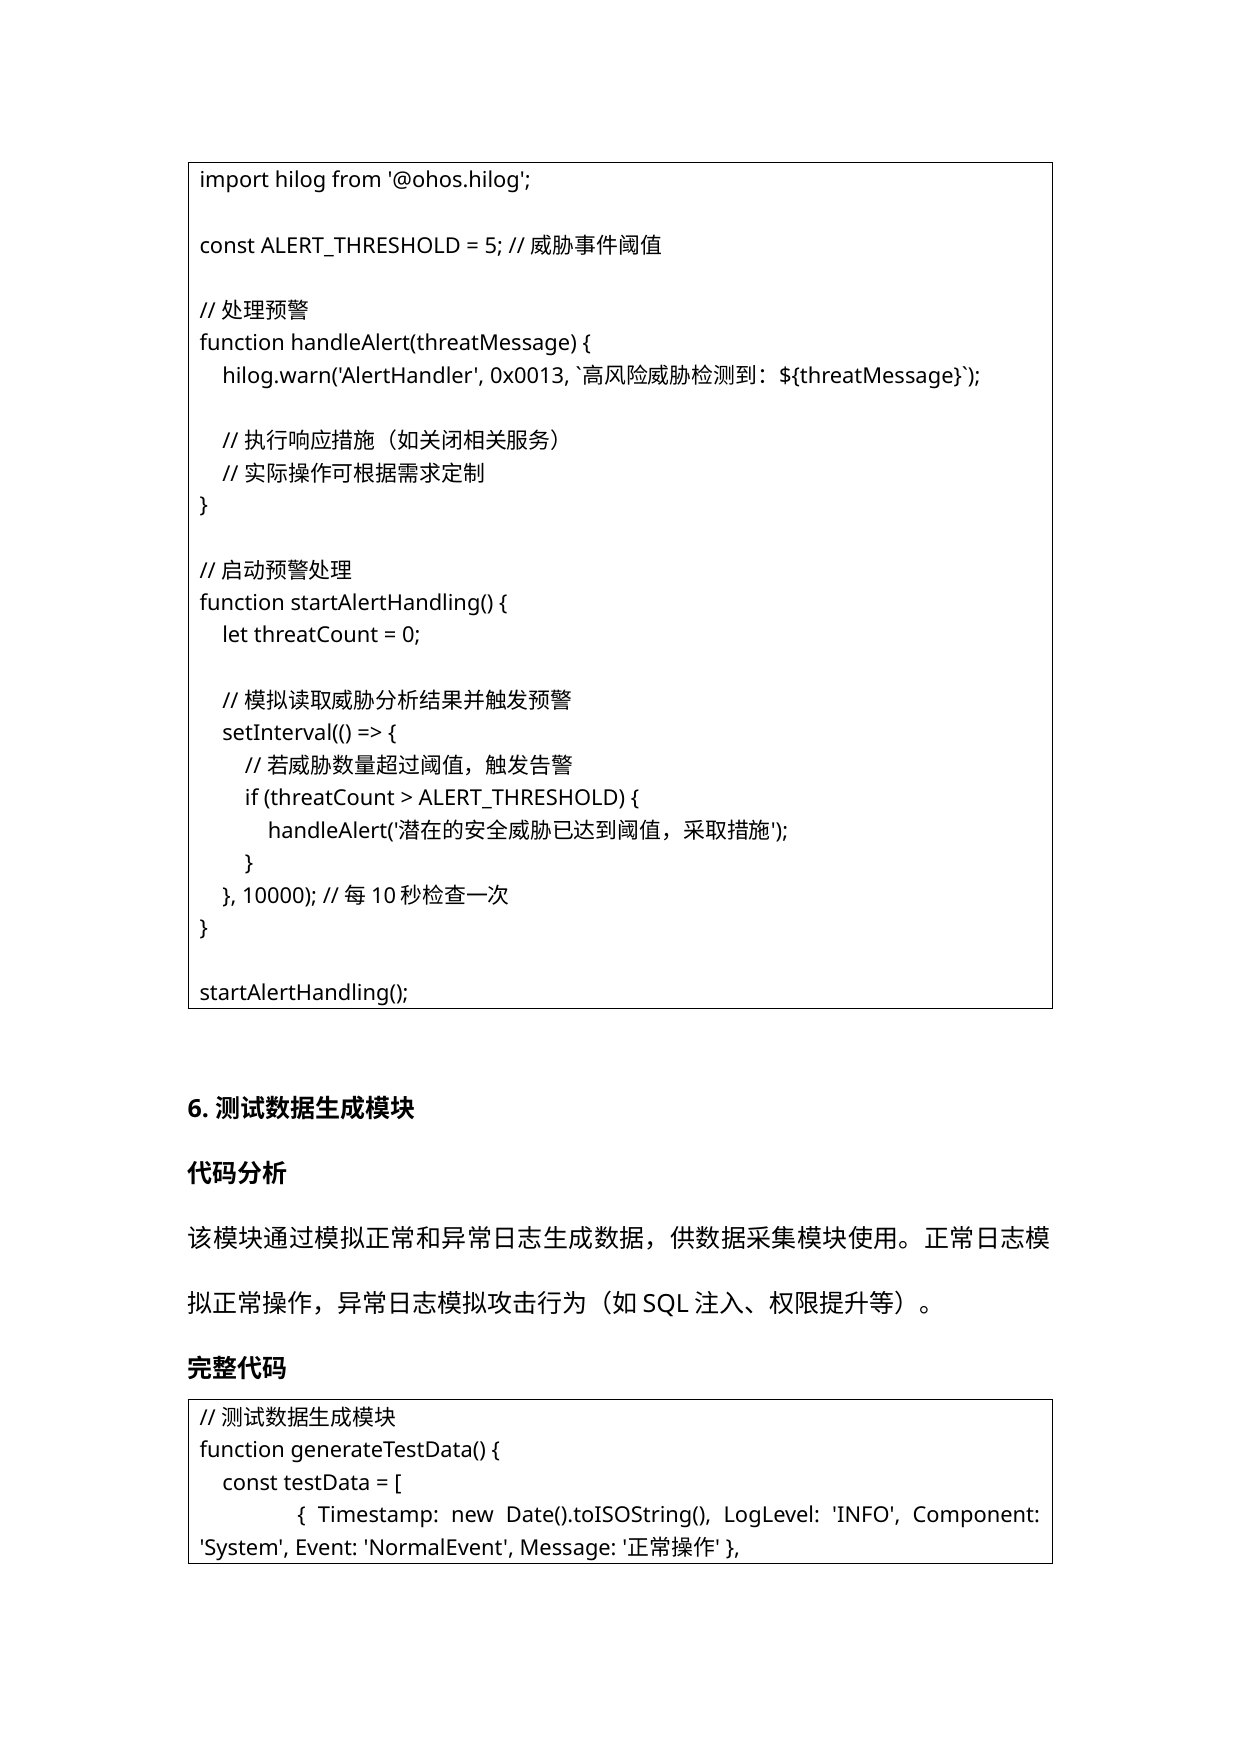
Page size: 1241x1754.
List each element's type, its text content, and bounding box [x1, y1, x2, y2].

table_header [189, 163, 1052, 1008]
text 该模块通过模拟正常和异常日志生成数据，供数据采集模块使用。正常日志模拟正常操作，异常日志模拟攻击行为（如SQL注入、权限提升等）。 [187, 1204, 1053, 1334]
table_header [189, 1400, 1052, 1563]
text 代码分析 [187, 1139, 1053, 1204]
text 完整代码 [187, 1334, 1053, 1399]
text 6. 测试数据生成模块 [187, 1074, 1053, 1139]
